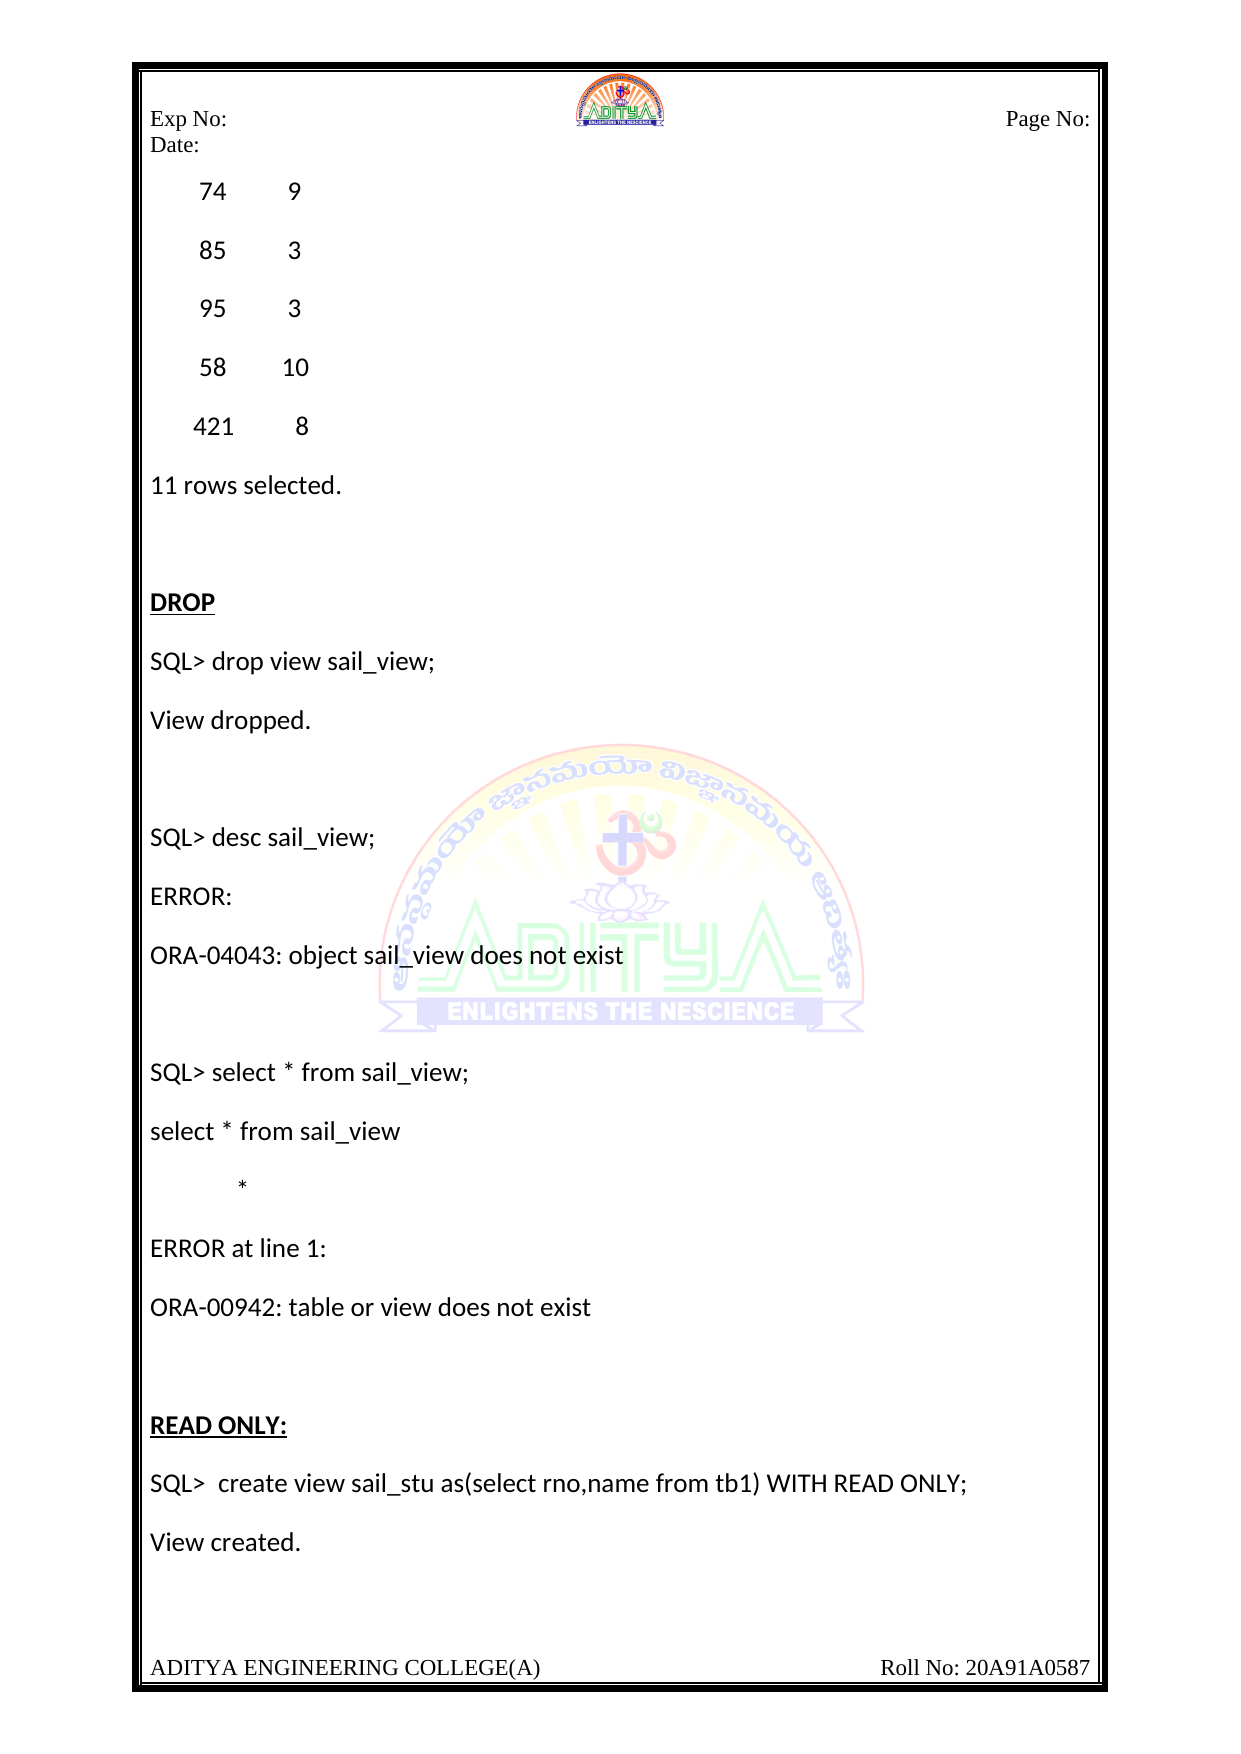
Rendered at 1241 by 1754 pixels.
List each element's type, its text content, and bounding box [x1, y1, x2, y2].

picture [575, 73, 665, 127]
text 74 9 [150, 174, 1090, 207]
text SQL> desc sail_view; [150, 820, 1090, 853]
text DROP [150, 585, 1090, 618]
text View dropped. [150, 703, 1090, 736]
text 85 3 [150, 233, 1090, 266]
text 421 8 [150, 409, 1090, 442]
text select * from sail_view [150, 1114, 1090, 1147]
text SQL> select * from sail_view; [150, 1055, 1090, 1088]
text * [150, 1173, 1090, 1206]
text ERROR at line 1: [150, 1232, 1090, 1265]
text ORA-00942: table or view does not exist [150, 1290, 1090, 1323]
text 11 rows selected. [150, 468, 1090, 501]
text 58 10 [150, 350, 1090, 383]
text READ ONLY: [150, 1408, 1090, 1441]
text ERROR: [150, 879, 1090, 912]
text 95 3 [150, 292, 1090, 325]
text SQL> create view sail_stu as(select rno,name from tb1) WITH READ ONLY; [150, 1467, 1090, 1500]
text SQL> drop view sail_view; [150, 644, 1090, 677]
text View created. [150, 1525, 1090, 1558]
text ORA-04043: object sail_view does not exist [150, 938, 1090, 971]
